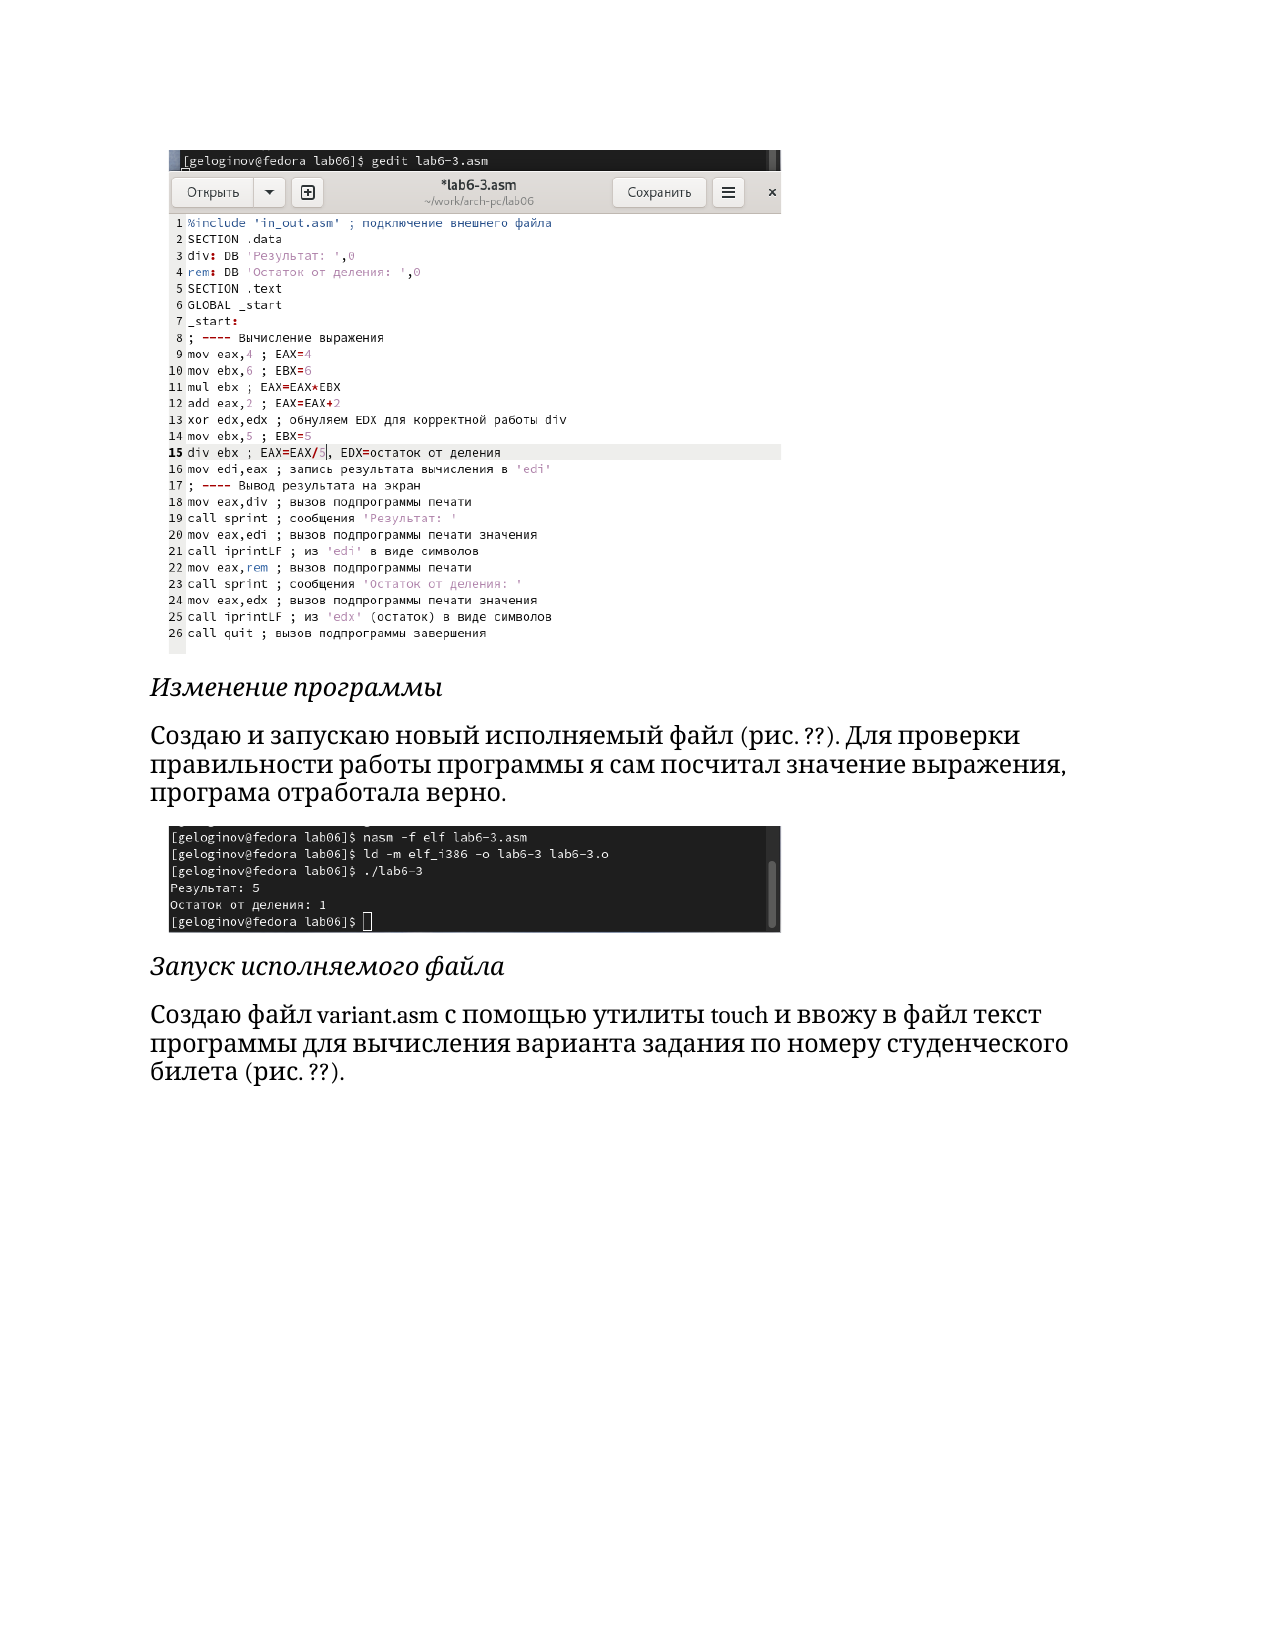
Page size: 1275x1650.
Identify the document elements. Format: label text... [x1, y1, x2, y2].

picture [168, 150, 782, 654]
text Запуск исполняемого файла [150, 953, 1125, 982]
text Изменение программы [150, 674, 1125, 703]
text Создаю файл variant.asm с помощью утилиты touch и ввожу в файл текст программы для вычисления варианта задания по номеру студенческого билета (рис. ??). [150, 1001, 1125, 1087]
picture [168, 826, 782, 933]
text Создаю и запускаю новый исполняемый файл (рис. ??). Для проверки правильности работы программы я сам посчитал значение выражения, програма отработала верно. [150, 722, 1125, 808]
